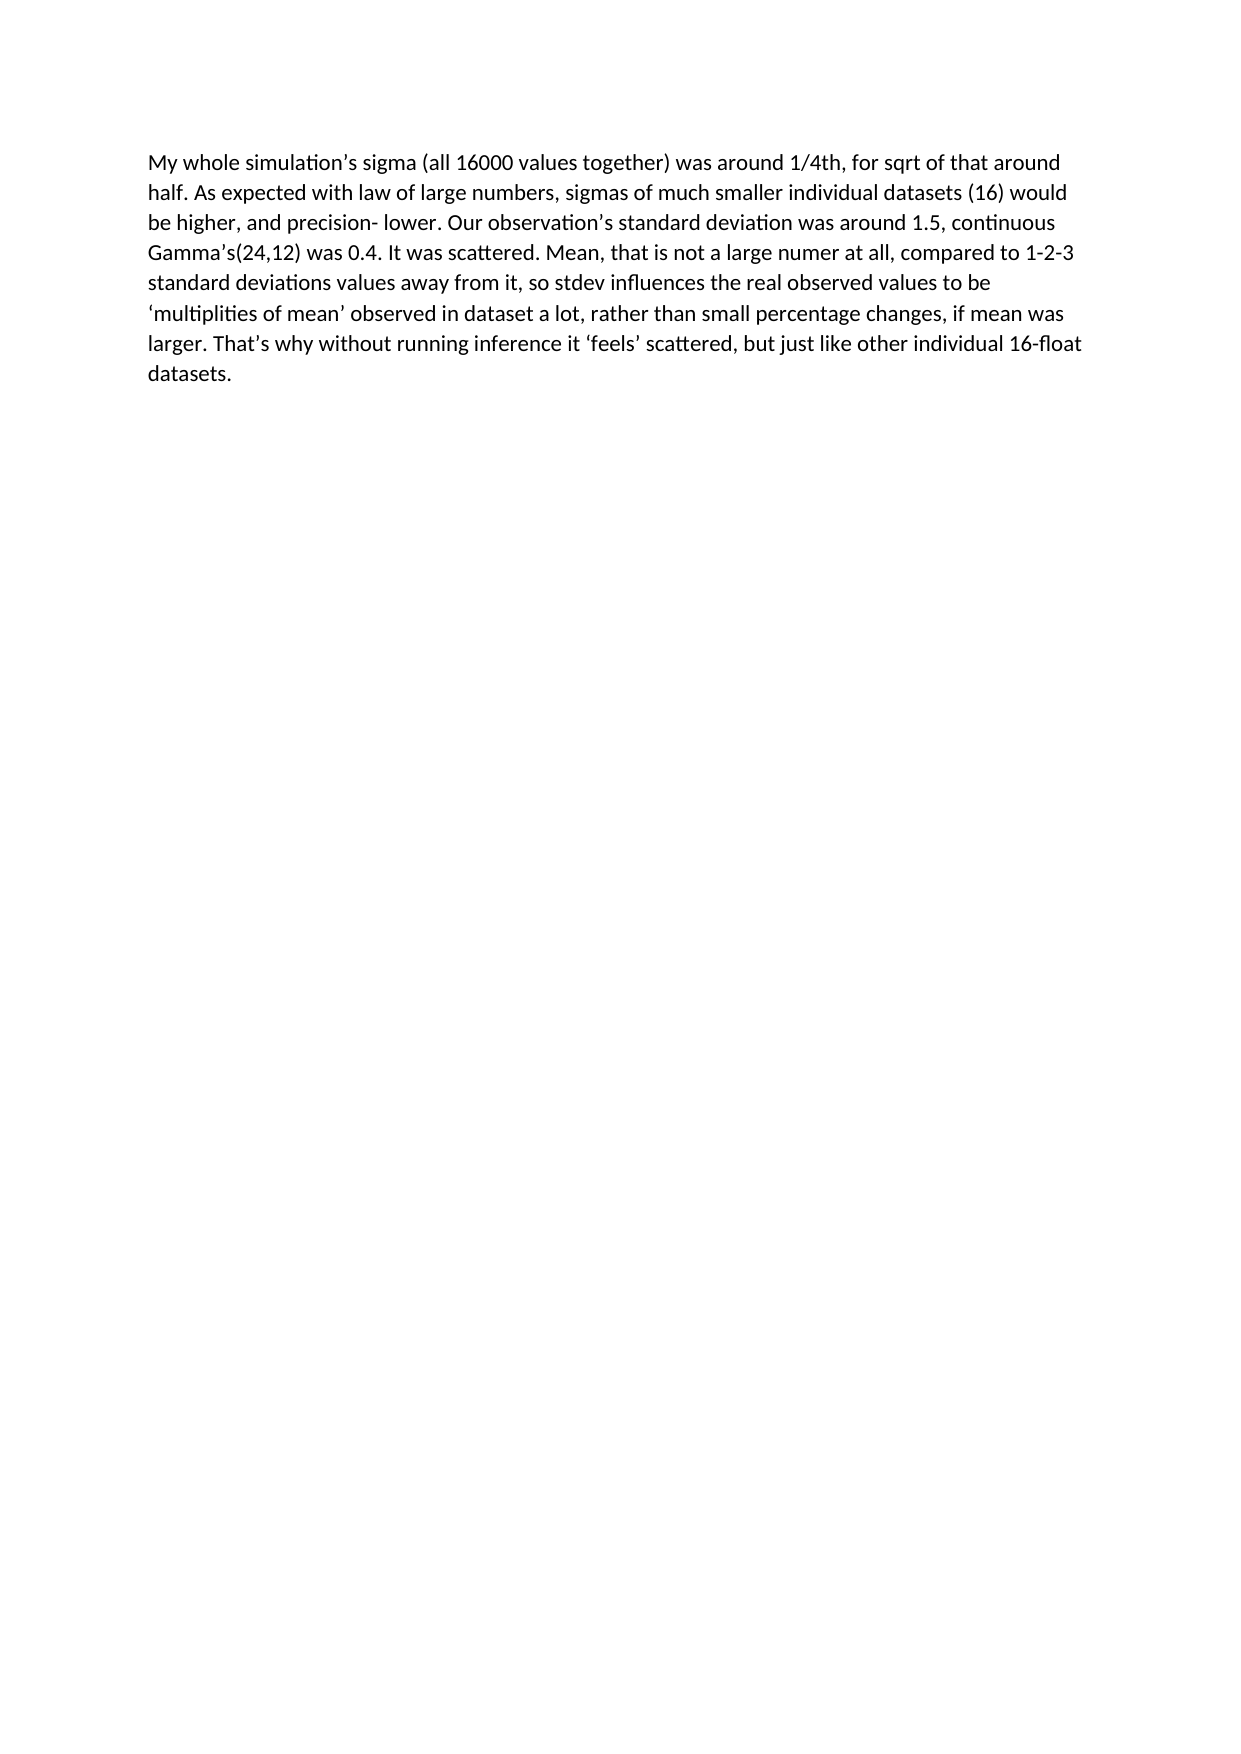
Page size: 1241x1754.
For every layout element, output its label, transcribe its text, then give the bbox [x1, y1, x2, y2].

text My whole simulation’s sigma (all 16000 values together) was around 1/4th, for sqrt of that around half. As expected with law of large numbers, sigmas of much smaller individual datasets (16) would be higher, and precision- lower. Our observation’s standard deviation was around 1.5, continuous Gamma’s(24,12) was 0.4. It was scattered. Mean, that is not a large numer at all, compared to 1-2-3 standard deviations values away from it, so stdev influences the real observed values to be ‘multiplities of mean’ observed in dataset a lot, rather than small percentage changes, if mean was larger. That’s why without running inference it ‘feels’ scattered, but just like other individual 16-float datasets. [148, 148, 1093, 387]
